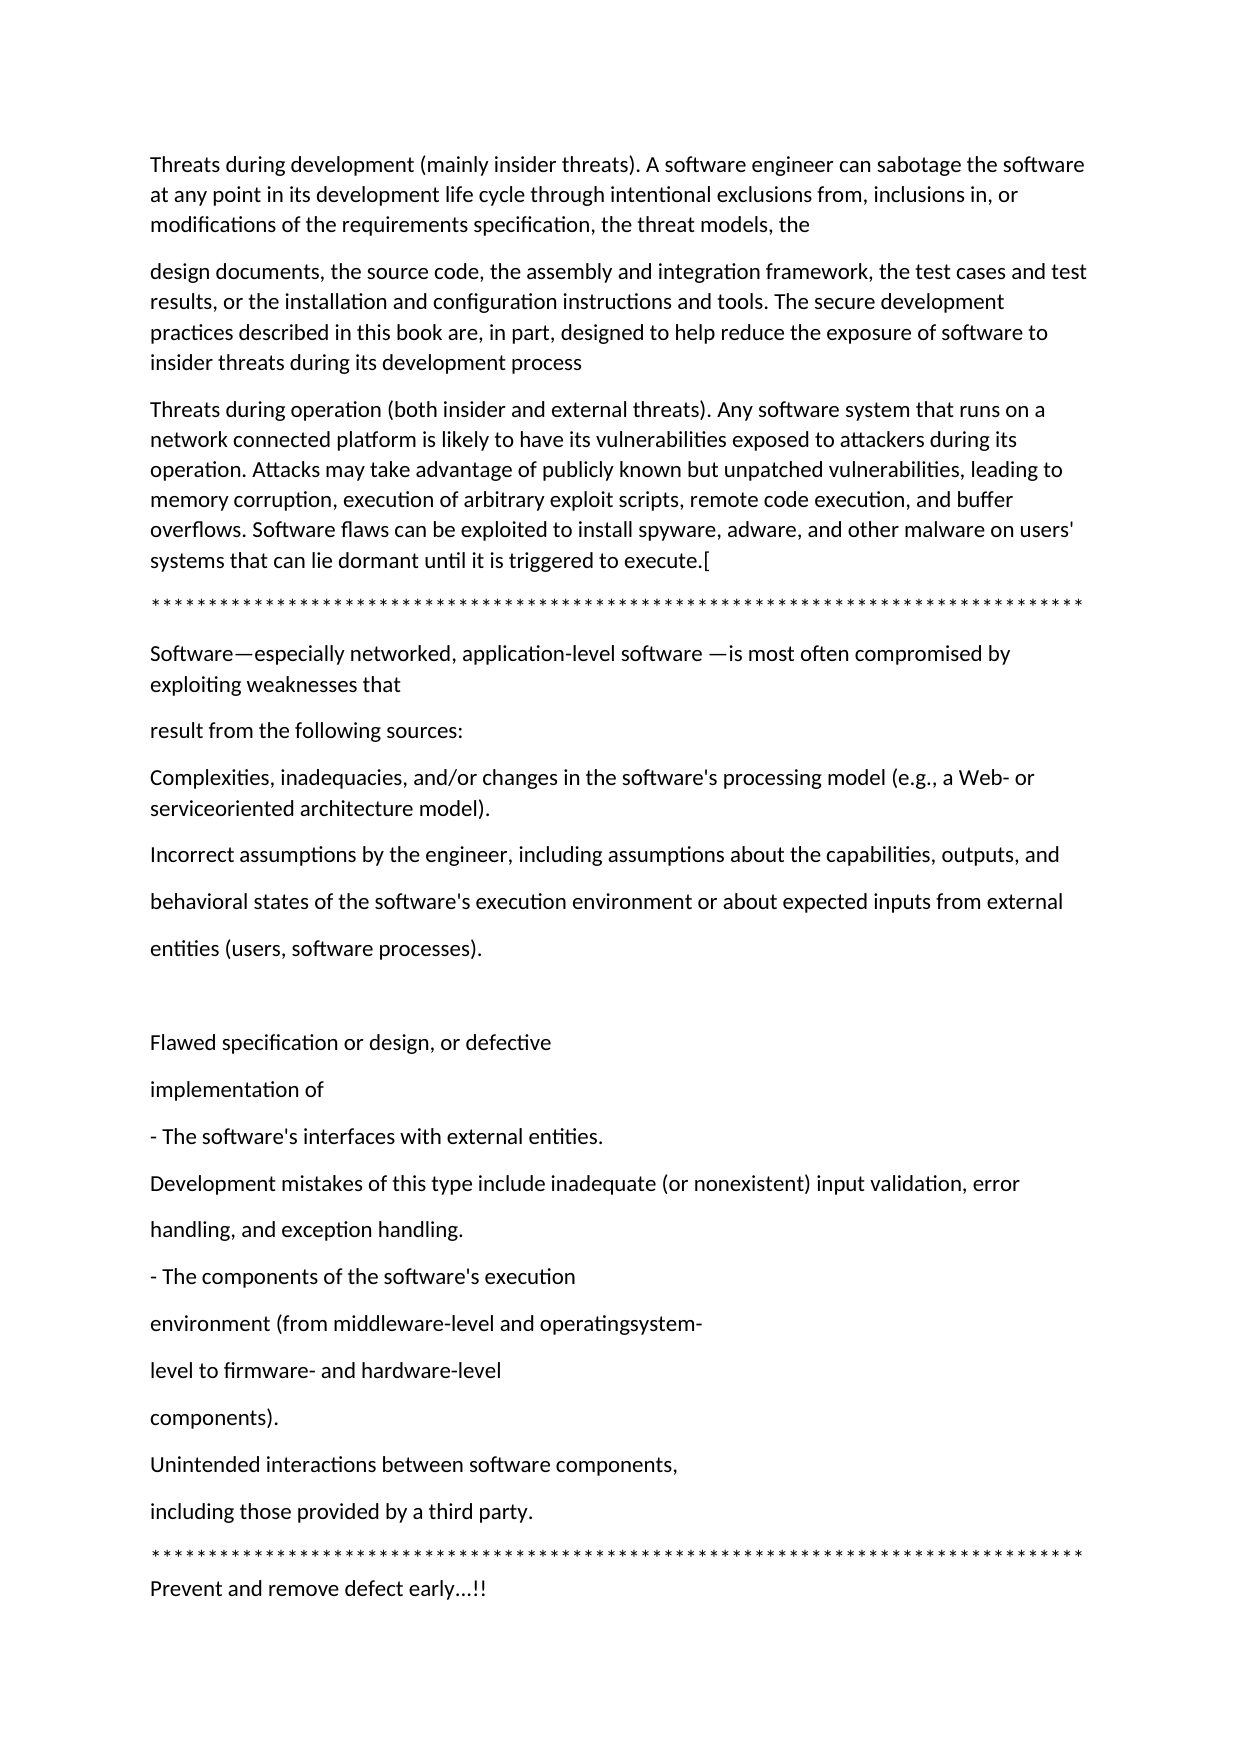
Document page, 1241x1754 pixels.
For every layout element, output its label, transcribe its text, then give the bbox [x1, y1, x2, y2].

text Incorrect assumptions by the engineer, including assumptions about the capabilities, outputs, and [150, 841, 1090, 869]
text entities (users, software processes). [150, 934, 1090, 962]
text environment (from middleware-level and operatingsystem- [150, 1309, 1090, 1337]
text - The components of the software's execution [150, 1262, 1090, 1291]
text Unintended interactions between software components, [150, 1450, 1090, 1478]
text **********************************************************************************Prevent and remove defect early...!! [150, 1544, 1090, 1602]
text result from the following sources: [150, 717, 1090, 745]
text components). [150, 1403, 1090, 1431]
text behavioral states of the software's execution environment or about expected inputs from external [150, 887, 1090, 916]
text Threats during operation (both insider and external threats). Any software system that runs on a network connected platform is likely to have its vulnerabilities exposed to attackers during its operation. Attacks may take advantage of publicly known but unpatched vulnerabilities, leading to memory corruption, execution of arbitrary exploit scripts, remote code execution, and buffer overflows. Software flaws can be exploited to install spyware, adware, and other malware on users' systems that can lie dormant until it is triggered to execute.[ [150, 395, 1090, 574]
text Threats during development (mainly insider threats). A software engineer can sabotage the software at any point in its development life cycle through intentional exclusions from, inclusions in, or modifications of the requirements specification, the threat models, the [150, 150, 1090, 238]
text - The software's interfaces with external entities. [150, 1122, 1090, 1150]
text implementation of [150, 1075, 1090, 1103]
text Development mistakes of this type include inadequate (or nonexistent) input validation, error [150, 1169, 1090, 1197]
text design documents, the source code, the assembly and integration framework, the test cases and test results, or the installation and configuration instructions and tools. The secure development practices described in this book are, in part, designed to help reduce the exposure of software to insider threats during its development process [150, 257, 1090, 376]
text ********************************************************************************** [150, 593, 1090, 621]
text Software—especially networked, application-level software —is most often compromised by exploiting weaknesses that [150, 639, 1090, 698]
text Complexities, inadequacies, and/or changes in the software's processing model (e.g., a Web- or serviceoriented architecture model). [150, 763, 1090, 822]
text Flawed specification or design, or defective [150, 1028, 1090, 1056]
text level to firmware- and hardware-level [150, 1356, 1090, 1384]
text handling, and exception handling. [150, 1216, 1090, 1244]
text including those provided by a third party. [150, 1497, 1090, 1525]
